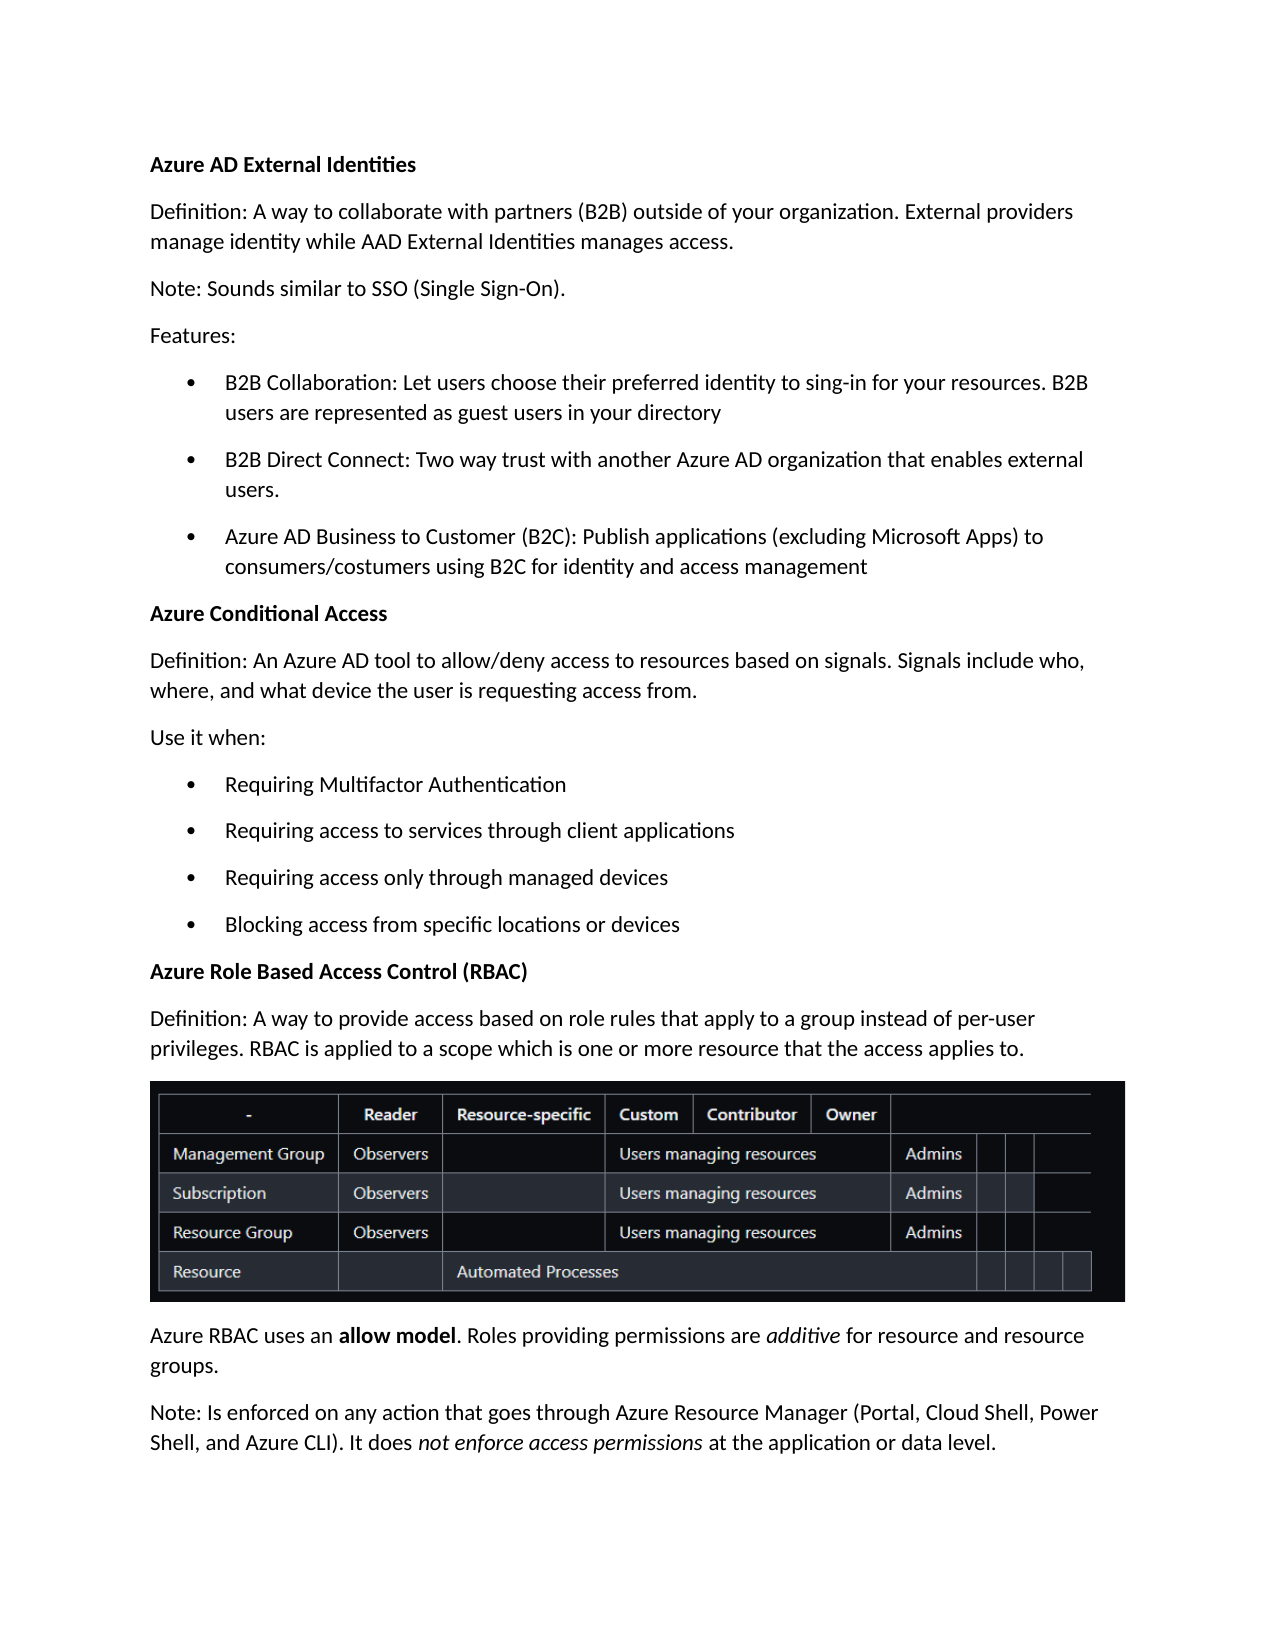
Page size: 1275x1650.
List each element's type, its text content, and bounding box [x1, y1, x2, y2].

text Azure Conditional Access [150, 599, 1125, 627]
list Blocking access from specific locations or devices [187, 910, 1125, 938]
text Azure Role Based Access Control (RBAC) [150, 957, 1125, 985]
text Azure AD External Identities [150, 150, 1125, 178]
text Use it when: [150, 723, 1125, 751]
text Definition: An Azure AD tool to allow/deny access to resources based on signals. Signals include who, where, and what device the user is requesting access from. [150, 646, 1125, 704]
list Azure AD Business to Customer (B2C): Publish applications (excluding Microsoft Apps) to consumers/costumers using B2C for identity and access management [187, 522, 1125, 580]
text Note: Is enforced on any action that goes through Azure Resource Manager (Portal, Cloud Shell, Power Shell, and Azure CLI). It does not enforce access permissions at the application or data level. [150, 1398, 1125, 1456]
list Requiring access only through managed devices [187, 863, 1125, 892]
text Definition: A way to provide access based on role rules that apply to a group instead of per-user privileges. RBAC is applied to a scope which is one or more resource that the access applies to. [150, 1004, 1125, 1062]
text Features: [150, 321, 1125, 349]
text Azure RBAC uses an allow model. Roles providing permissions are additive for resource and resource groups. [150, 1321, 1125, 1379]
list Requiring Multifactor Authentication [187, 770, 1125, 798]
text Note: Sounds similar to SSO (Single Sign-On). [150, 274, 1125, 302]
text Definition: A way to collaborate with partners (B2B) outside of your organization. External providers manage identity while AAD External Identities manages access. [150, 197, 1125, 255]
list Requiring access to services through client applications [187, 817, 1125, 845]
list B2B Direct Connect: Two way trust with another Azure AD organization that enables external users. [187, 445, 1125, 503]
list B2B Collaboration: Let users choose their preferred identity to sing-in for your resources. B2B users are represented as guest users in your directory [187, 368, 1125, 426]
picture [150, 1081, 1125, 1302]
